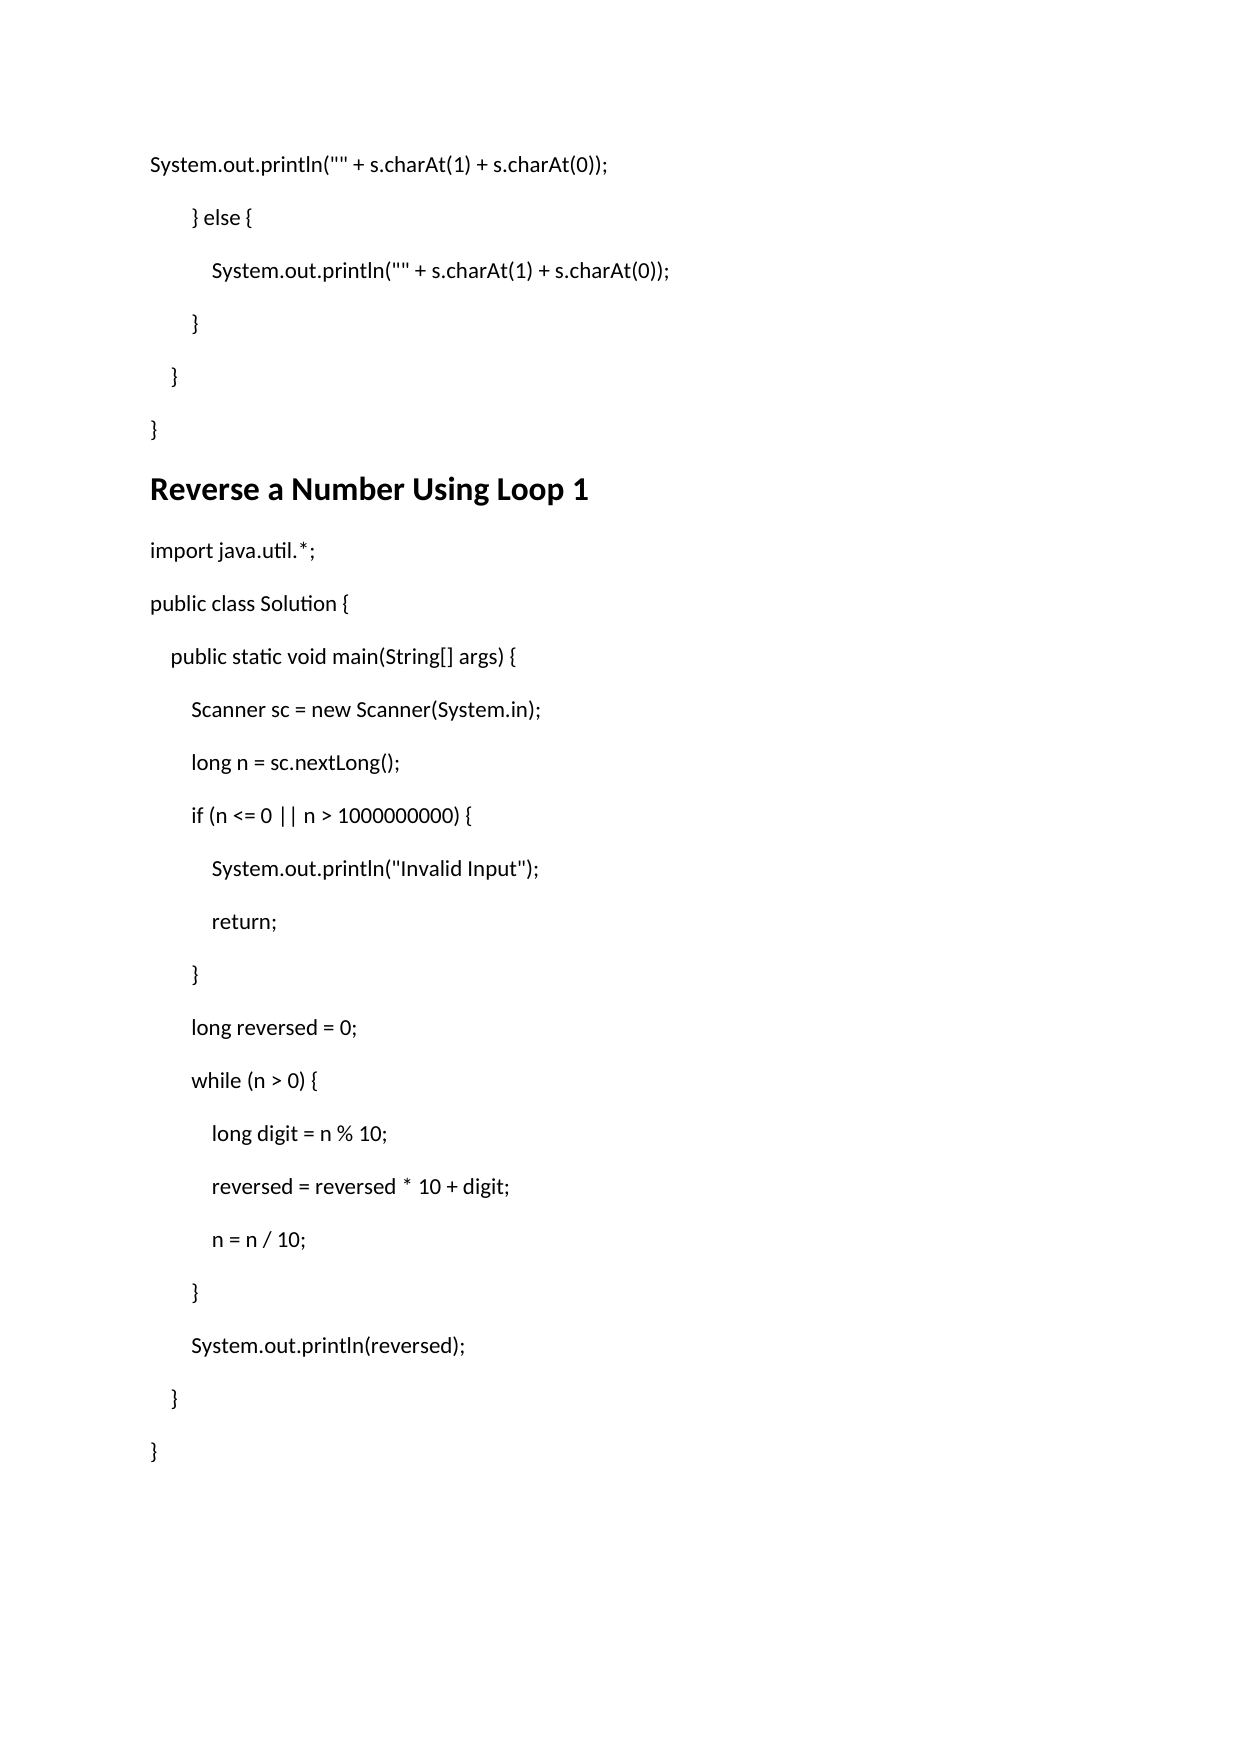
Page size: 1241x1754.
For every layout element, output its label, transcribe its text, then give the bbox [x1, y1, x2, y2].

text System.out.println("Invalid Input"); [150, 854, 1090, 882]
text import java.util.*; [150, 536, 1090, 564]
text reversed = reversed * 10 + digit; [150, 1172, 1090, 1200]
text System.out.println("" + s.charAt(1) + s.charAt(0)); [150, 256, 1090, 284]
text } [150, 1384, 1090, 1412]
text } [150, 362, 1090, 390]
text while (n > 0) { [150, 1066, 1090, 1094]
text } [150, 960, 1090, 988]
text return; [150, 907, 1090, 935]
text long n = sc.nextLong(); [150, 748, 1090, 776]
text n = n / 10; [150, 1225, 1090, 1253]
text } [150, 1437, 1090, 1465]
text public class Solution { [150, 589, 1090, 617]
text } else { [150, 203, 1090, 231]
text Scanner sc = new Scanner(System.in); [150, 695, 1090, 723]
text long digit = n % 10; [150, 1119, 1090, 1147]
text System.out.println("" + s.charAt(1) + s.charAt(0)); [150, 150, 1090, 178]
text } [150, 1278, 1090, 1306]
text public static void main(String[] args) { [150, 642, 1090, 670]
text System.out.println(reversed); [150, 1331, 1090, 1359]
text } [150, 309, 1090, 337]
text long reversed = 0; [150, 1013, 1090, 1041]
text } [150, 415, 1090, 443]
text if (n <= 0 || n > 1000000000) { [150, 801, 1090, 829]
text Reverse a Number Using Loop 1 [150, 468, 1090, 509]
